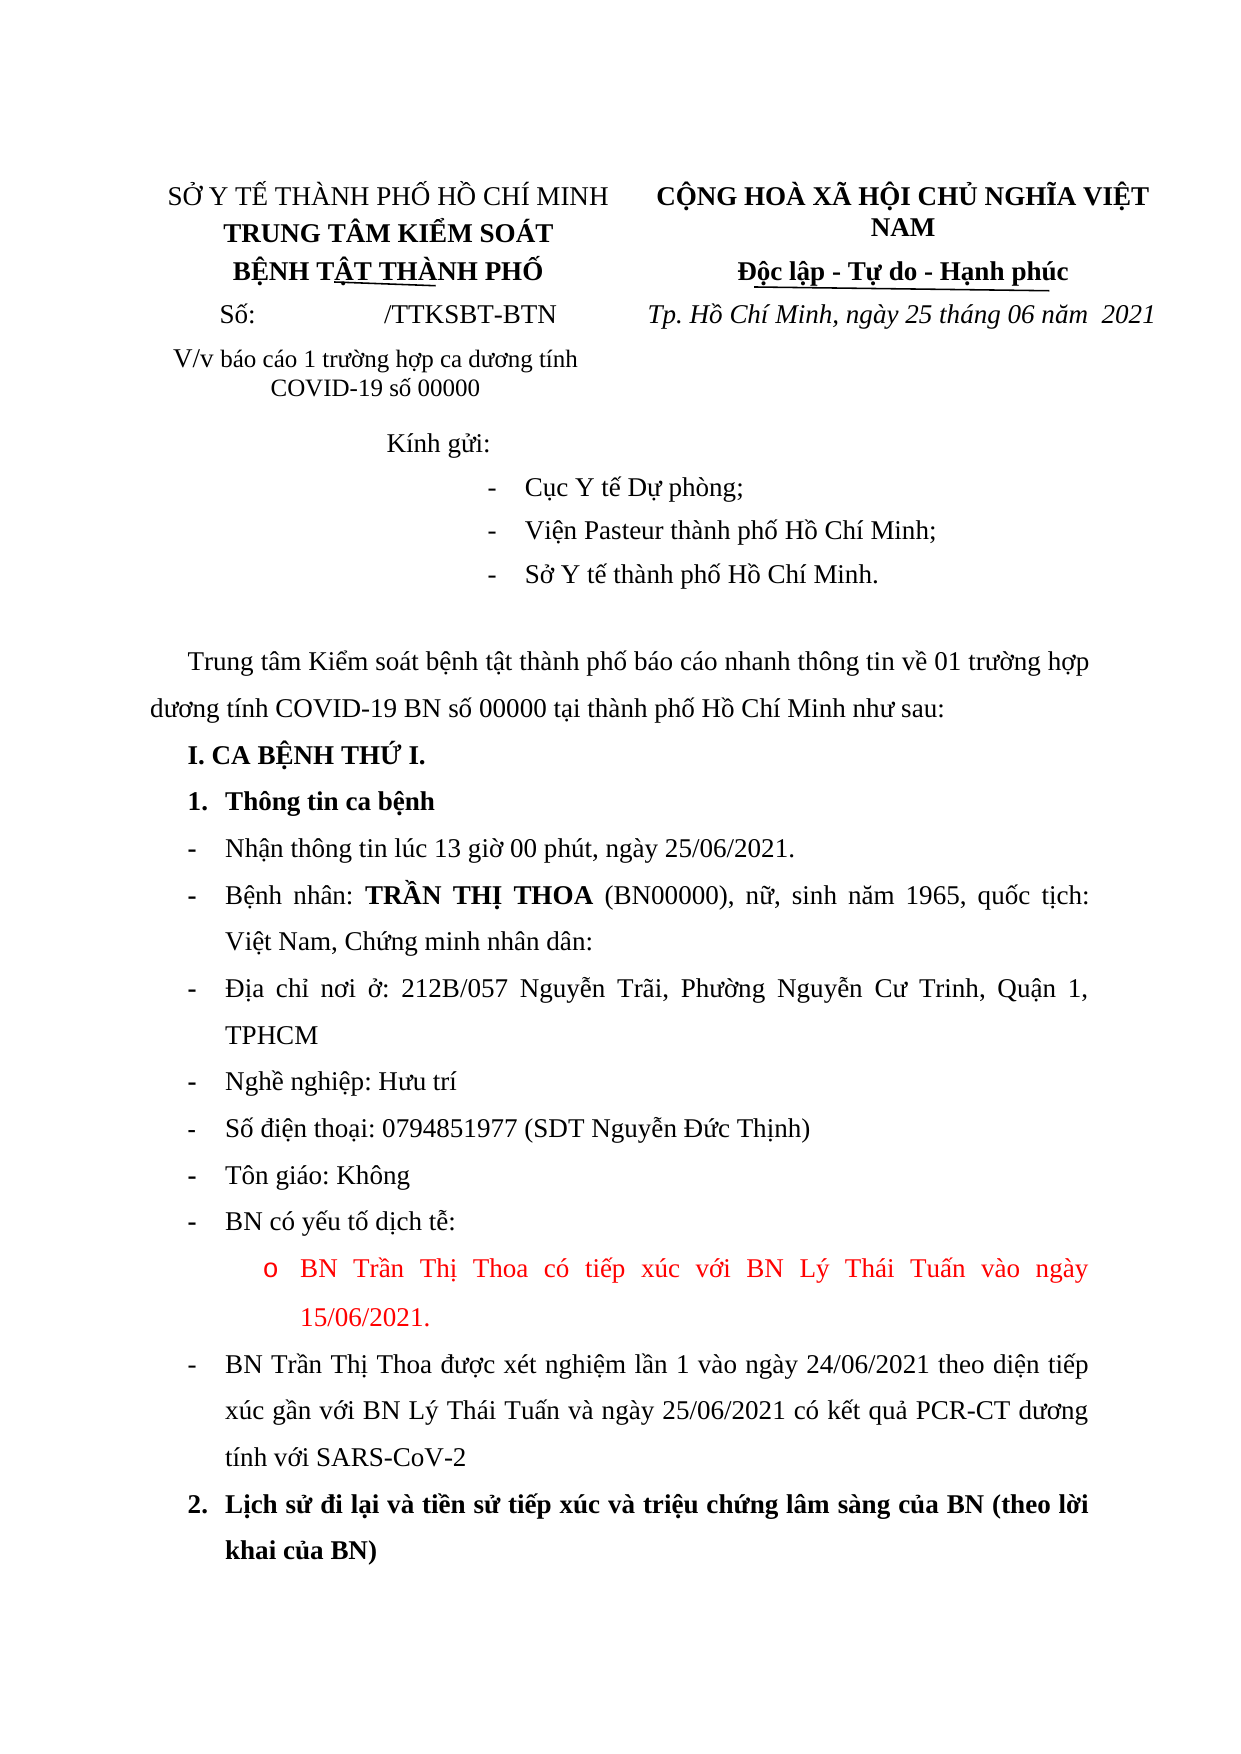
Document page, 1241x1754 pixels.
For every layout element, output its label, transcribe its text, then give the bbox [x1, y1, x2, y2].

list Cục Y tế Dự phòng; [487, 471, 1090, 502]
table_header SỞ Y TẾ THÀNH PHỐ HỒ CHÍ MINH TRUNG TÂM KIỂM SOÁT BỆNH TẬT THÀNH PHỐ Số: /TTKSBT-BTN V/v báo cáo 1 trường hợp ca dương tính COVID-19 số 00000 [150, 180, 626, 415]
list Viện Pasteur thành phố Hồ Chí Minh; [487, 514, 1090, 546]
list Nhận thông tin lúc 13 giờ 00 phút, ngày 25/06/2021. [187, 832, 1090, 863]
text Kính gửi: [150, 427, 1090, 458]
list Tôn giáo: Không [187, 1159, 1090, 1190]
list Số điện thoại: 0794851977 (SDT Nguyễn Đức Thịnh) [187, 1112, 1090, 1143]
list BN có yếu tố dịch tễ: [187, 1205, 1090, 1237]
list Sở Y tế thành phố Hồ Chí Minh. [487, 558, 1090, 589]
text I. CA BỆNH THỨ I. [150, 739, 1090, 770]
list Lịch sử đi lại và tiền sử tiếp xúc và triệu chứng lâm sàng của BN (theo lời khai của BN) [187, 1488, 1090, 1566]
list Địa chỉ nơi ở: 212B/057 Nguyễn Trãi, Phường Nguyễn Cư Trinh, Quận 1, TPHCM [187, 972, 1090, 1050]
text Trung tâm Kiểm soát bệnh tật thành phố báo cáo nhanh thông tin về 01 trường hợp dương tính COVID-19 BN số 00000 tại thành phố Hồ Chí Minh như sau: [150, 645, 1090, 723]
list Bệnh nhân: TRẦN THỊ THOA (BN00000), nữ, sinh năm 1965, quốc tịch: Việt Nam, Chứng minh nhân dân: [187, 879, 1090, 957]
list BN Trần Thị Thoa có tiếp xúc với BN Lý Thái Tuấn vào ngày 15/06/2021. [262, 1252, 1090, 1332]
list Thông tin ca bệnh [187, 785, 1090, 817]
table_header CỘNG HOÀ XÃ HỘI CHỦ NGHĨA VIỆT NAM Độc lập - Tự do - Hạnh phúc Tp. Hồ Chí Minh, ngày 25 tháng 06 năm 2021 [626, 180, 1179, 415]
list Nghề nghiệp: Hưu trí [187, 1065, 1090, 1097]
list BN Trần Thị Thoa được xét nghiệm lần 1 vào ngày 24/06/2021 theo diện tiếp xúc gần với BN Lý Thái Tuấn và ngày 25/06/2021 có kết quả PCR-CT dương tính với SARS-CoV-2 [187, 1348, 1090, 1472]
